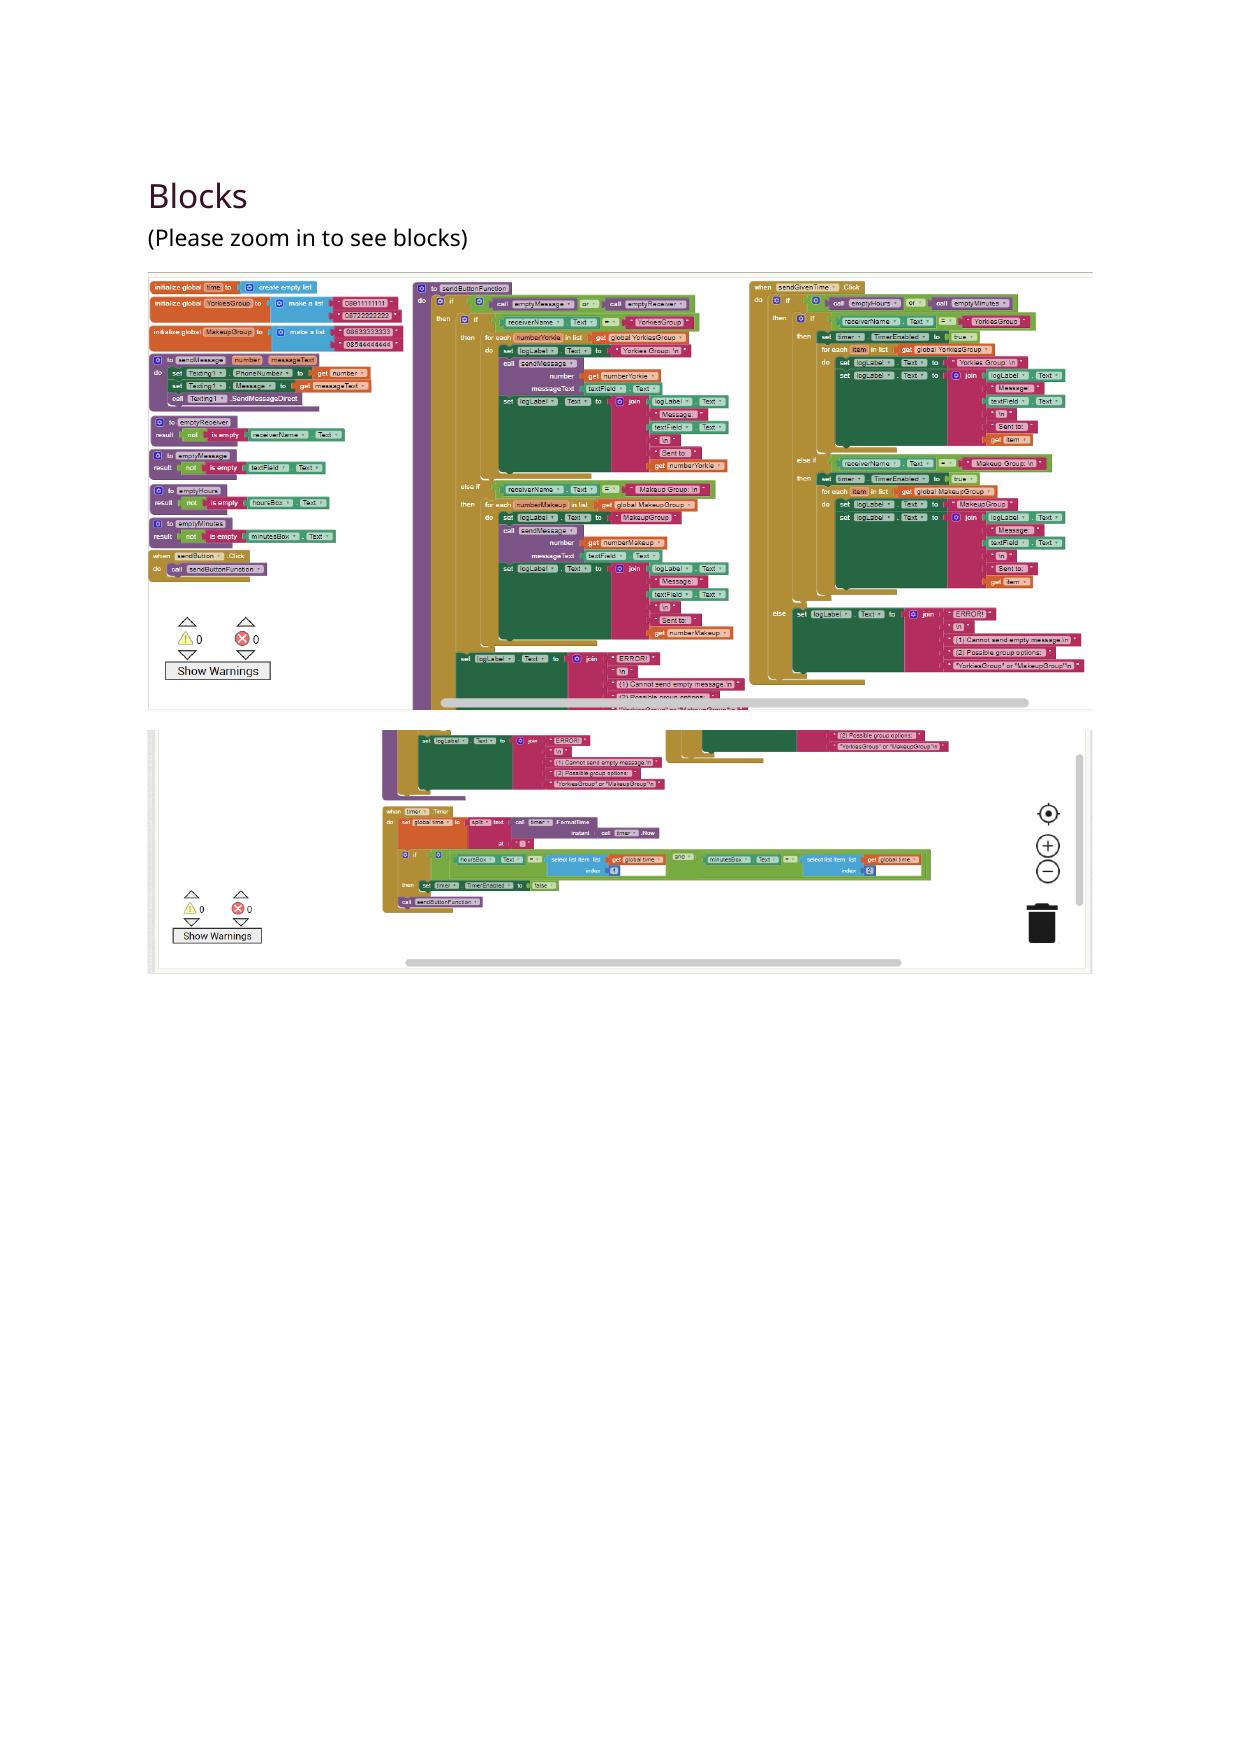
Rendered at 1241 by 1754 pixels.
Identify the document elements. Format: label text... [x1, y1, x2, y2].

subtitle Blocks [148, 173, 1093, 218]
picture [147, 272, 1093, 712]
text (Please zoom in to see blocks) [148, 222, 1093, 253]
picture [147, 730, 1093, 974]
